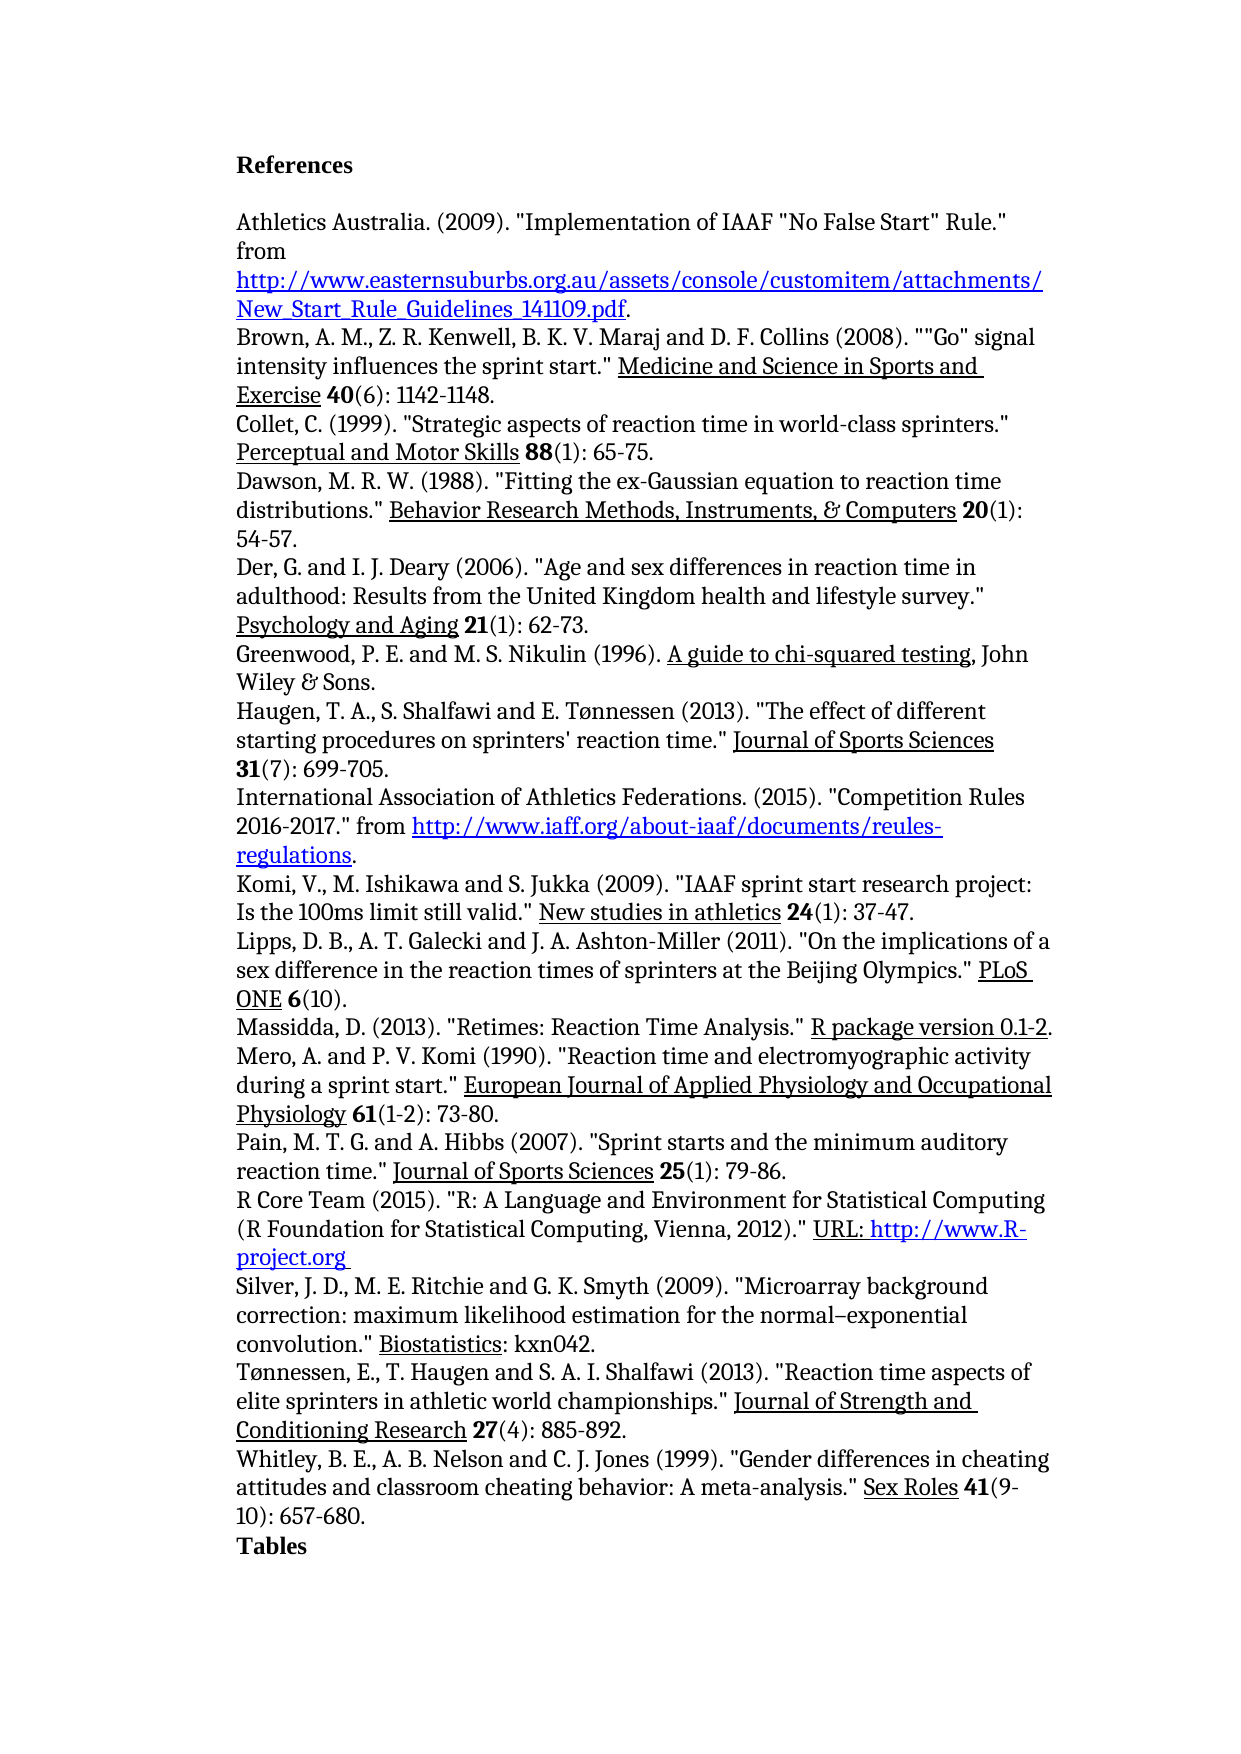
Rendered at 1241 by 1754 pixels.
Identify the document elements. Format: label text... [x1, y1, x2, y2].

text Massidda, D. (2013). "Retimes: Reaction Time Analysis." R package version 0.1-2. [236, 1013, 1053, 1042]
text Brown, A. M., Z. R. Kenwell, B. K. V. Maraj and D. F. Collins (2008). ""Go" signal intensity influences the sprint start." Medicine and Science in Sports and Exercise 40(6): 1142-1148. [236, 323, 1053, 409]
text Lipps, D. B., A. T. Galecki and J. A. Ashton-Miller (2011). "On the implications of a sex difference in the reaction times of sprinters at the Beijing Olympics." PLoS ONE 6(10). [236, 927, 1053, 1013]
text R Core Team (2015). "R: A Language and Environment for Statistical Computing (R Foundation for Statistical Computing, Vienna, 2012)." URL: http://www.R-project.org [236, 1186, 1053, 1272]
text Mero, A. and P. V. Komi (1990). "Reaction time and electromyographic activity during a sprint start." European Journal of Applied Physiology and Occupational Physiology 61(1-2): 73-80. [236, 1042, 1053, 1128]
text International Association of Athletics Federations. (2015). "Competition Rules 2016-2017." from http://www.iaff.org/about-iaaf/documents/reules-regulations. [236, 783, 1053, 869]
text References [236, 150, 1053, 179]
text Haugen, T. A., S. Shalfawi and E. Tønnessen (2013). "The effect of different starting procedures on sprinters' reaction time." Journal of Sports Sciences 31(7): 699-705. [236, 697, 1053, 783]
text Collet, C. (1999). "Strategic aspects of reaction time in world-class sprinters." Perceptual and Motor Skills 88(1): 65-75. [236, 409, 1053, 467]
text Tønnessen, E., T. Haugen and S. A. I. Shalfawi (2013). "Reaction time aspects of elite sprinters in athletic world championships." Journal of Strength and Conditioning Research 27(4): 885-892. [236, 1358, 1053, 1444]
text Silver, J. D., M. E. Ritchie and G. K. Smyth (2009). "Microarray background correction: maximum likelihood estimation for the normal–exponential convolution." Biostatistics: kxn042. [236, 1272, 1053, 1358]
text Der, G. and I. J. Deary (2006). "Age and sex differences in reaction time in adulthood: Results from the United Kingdom health and lifestyle survey." Psychology and Aging 21(1): 62-73. [236, 553, 1053, 639]
text Dawson, M. R. W. (1988). "Fitting the ex-Gaussian equation to reaction time distributions." Behavior Research Methods, Instruments, & Computers 20(1): 54-57. [236, 467, 1053, 553]
text Athletics Australia. (2009). "Implementation of IAAF "No False Start" Rule." from http://www.easternsuburbs.org.au/assets/console/customitem/attachments/New_Start_Rule_Guidelines_141109.pdf. [236, 207, 1053, 323]
text Tables [236, 1531, 1053, 1559]
text Pain, M. T. G. and A. Hibbs (2007). "Sprint starts and the minimum auditory reaction time." Journal of Sports Sciences 25(1): 79-86. [236, 1128, 1053, 1186]
text Komi, V., M. Ishikawa and S. Jukka (2009). "IAAF sprint start research project: Is the 100ms limit still valid." New studies in athletics 24(1): 37-47. [236, 869, 1053, 927]
text Whitley, B. E., A. B. Nelson and C. J. Jones (1999). "Gender differences in cheating attitudes and classroom cheating behavior: A meta-analysis." Sex Roles 41(9-10): 657-680. [236, 1444, 1053, 1531]
text Greenwood, P. E. and M. S. Nikulin (1996). A guide to chi-squared testing, John Wiley & Sons. [236, 639, 1053, 697]
